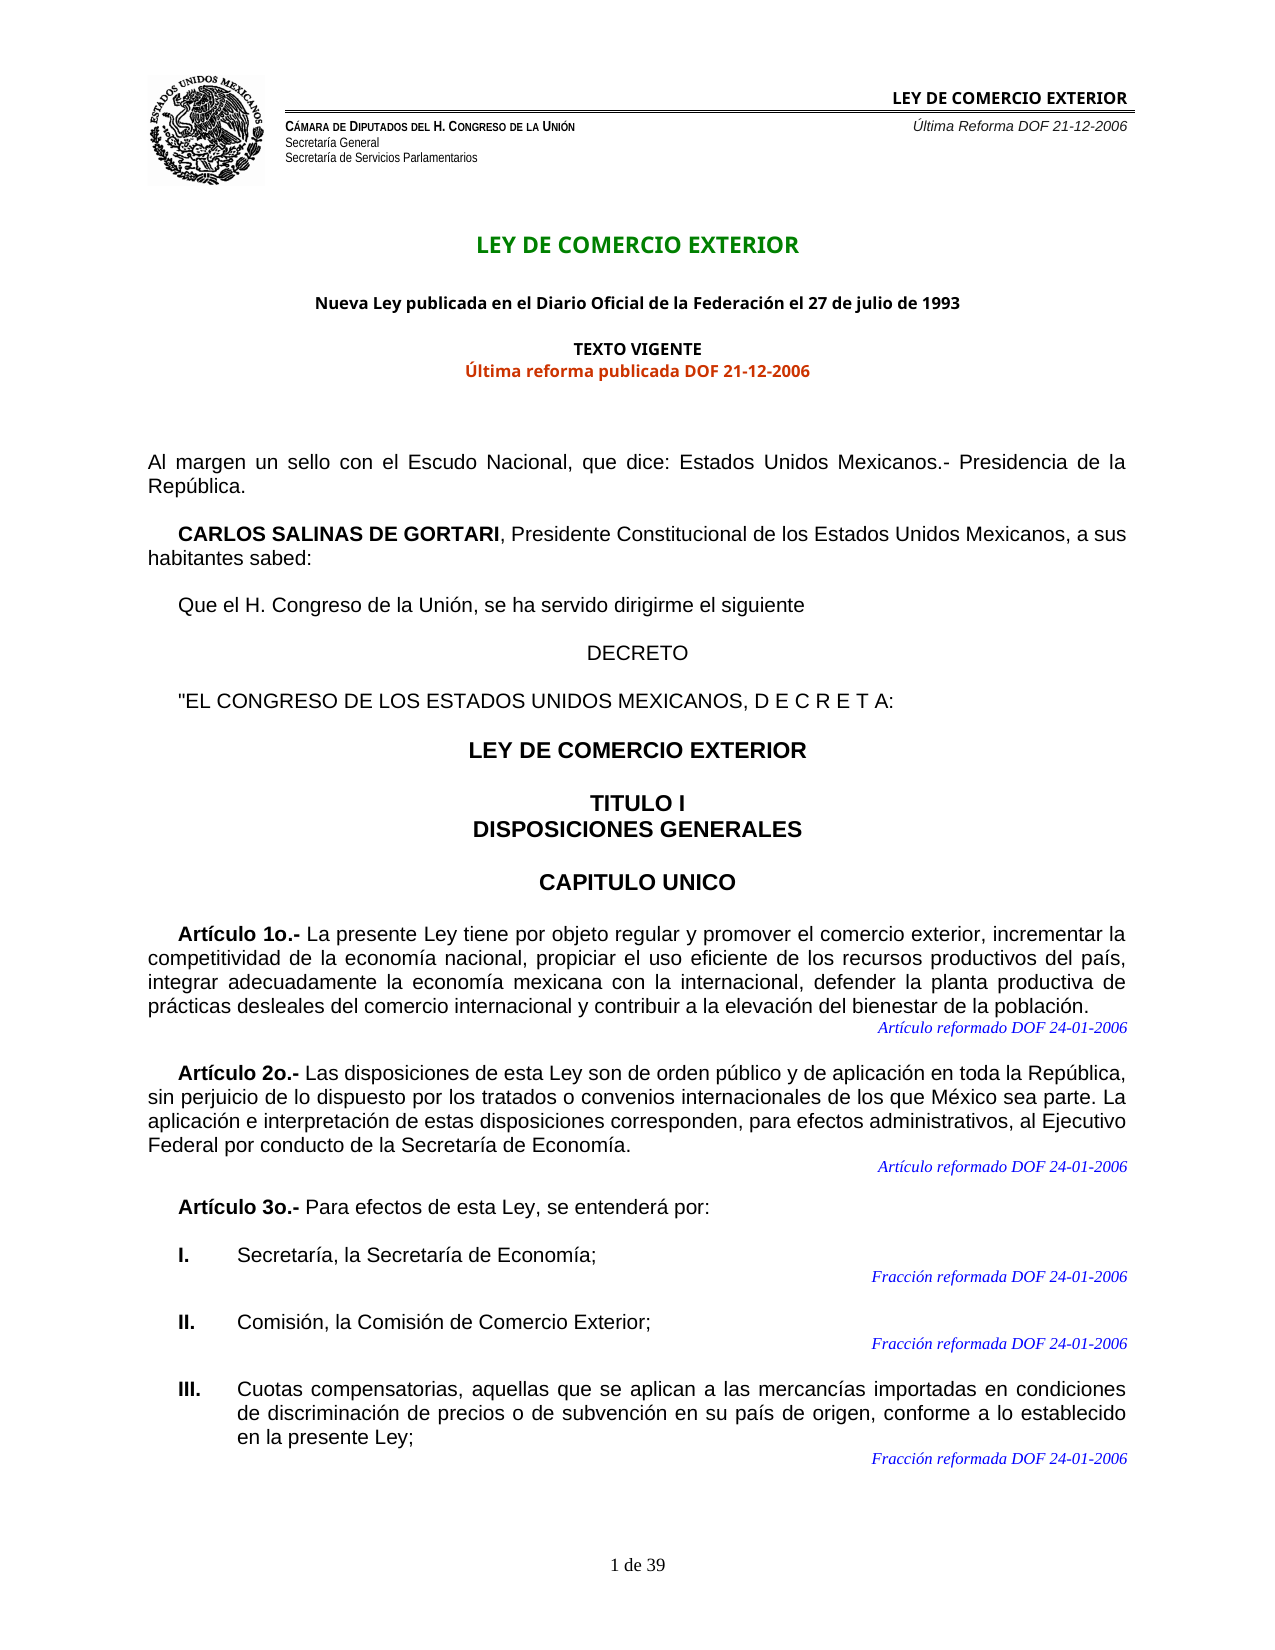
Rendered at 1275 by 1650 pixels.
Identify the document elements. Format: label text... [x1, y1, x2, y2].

subtitle LEY DE COMERCIO EXTERIOR [148, 229, 1127, 260]
text Artículo 3o.- Para efectos de esta Ley, se entenderá por: [148, 1195, 1127, 1219]
text Artículo 1o.- La presente Ley tiene por objeto regular y promover el comercio exterior, incrementar la competitividad de la economía nacional, propiciar el uso eficiente de los recursos productivos del país, integrar adecuadamente la economía mexicana con la internacional, defender la planta productiva de prácticas desleales del comercio internacional y contribuir a la elevación del bienestar de la población. [148, 922, 1127, 1017]
text "EL CONGRESO DE LOS ESTADOS UNIDOS MEXICANOS, D E C R E T A: [148, 689, 1127, 713]
text Fracción reformada DOF 24-01-2006 [178, 1334, 1127, 1353]
text DECRETO [148, 641, 1127, 665]
text II. Comisión, la Comisión de Comercio Exterior; [178, 1310, 1127, 1334]
text Nueva Ley publicada en el Diario Oficial de la Federación el 27 de julio de 1993 [148, 292, 1127, 314]
text Artículo 2o.- Las disposiciones de esta Ley son de orden público y de aplicación en toda la República, sin perjuicio de lo dispuesto por los tratados o convenios internacionales de los que México sea parte. La aplicación e interpretación de estas disposiciones corresponden, para efectos administrativos, al Ejecutivo Federal por conducto de la Secretaría de Economía. [148, 1061, 1127, 1156]
text Que el H. Congreso de la Unión, se ha servido dirigirme el siguiente [148, 593, 1127, 617]
text DISPOSICIONES GENERALES [148, 816, 1127, 842]
text CARLOS SALINAS DE GORTARI, Presidente Constitucional de los Estados Unidos Mexicanos, a sus habitantes sabed: [148, 521, 1127, 569]
text Artículo reformado DOF 24-01-2006 [148, 1156, 1127, 1176]
text Artículo reformado DOF 24-01-2006 [148, 1017, 1127, 1037]
text I. Secretaría, la Secretaría de Economía; [178, 1243, 1127, 1267]
text Última reforma publicada DOF 21-12-2006 [148, 360, 1127, 382]
text Fracción reformada DOF 24-01-2006 [178, 1267, 1127, 1286]
text Fracción reformada DOF 24-01-2006 [178, 1449, 1127, 1468]
text TEXTO VIGENTE [148, 337, 1127, 360]
text III. Cuotas compensatorias, aquellas que se aplican a las mercancías importadas en condiciones de discriminación de precios o de subvención en su país de origen, conforme a lo establecido en la presente Ley; [178, 1377, 1127, 1449]
text CAPITULO UNICO [148, 869, 1127, 895]
text Al margen un sello con el Escudo Nacional, que dice: Estados Unidos Mexicanos.- Presidencia de la República. [148, 449, 1127, 497]
text LEY DE COMERCIO EXTERIOR [148, 737, 1127, 763]
text TITULO I [148, 790, 1127, 816]
